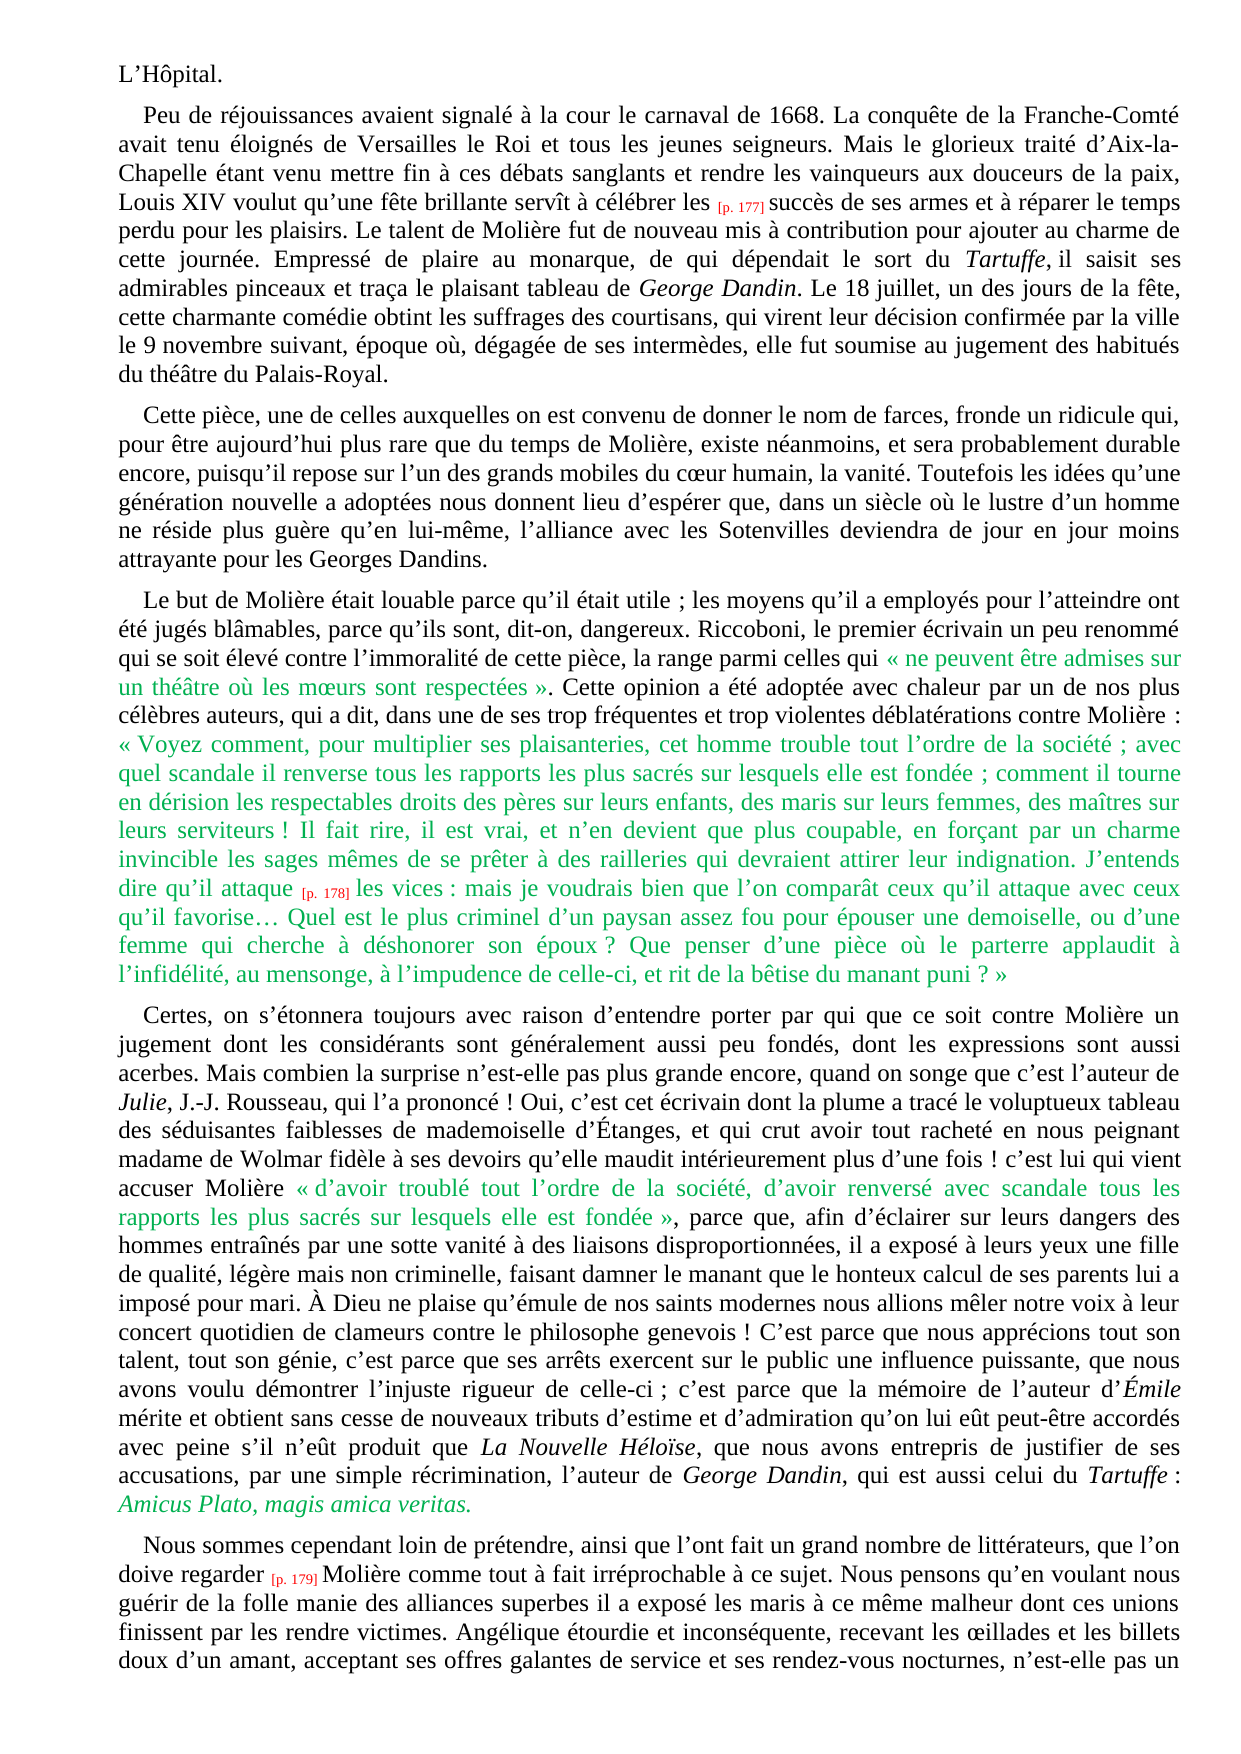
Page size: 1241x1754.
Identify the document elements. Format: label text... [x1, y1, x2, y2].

text Cette pièce, une de celles auxquelles on est convenu de donner le nom de farces, fronde un ridicule qui, pour être aujourd’hui plus rare que du temps de Molière, existe néanmoins, et sera probablement durable encore, puisqu’il repose sur l’un des grands mobiles du cœur humain, la vanité. Toutefois les idées qu’une génération nouvelle a adoptées nous donnent lieu d’espérer que, dans un siècle où le lustre d’un homme ne réside plus guère qu’en lui-même, l’alliance avec les Sotenvilles deviendra de jour en jour moins attrayante pour les Georges Dandins. [118, 400, 1181, 573]
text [118, 1530, 1181, 1674]
text Certes, on s’étonnera toujours avec raison d’entendre porter par qui que ce soit contre Molière un jugement dont les considérants sont généralement aussi peu fondés, dont les expressions sont aussi acerbes. Mais combien la surprise n’est-elle pas plus grande encore, quand on songe que c’est l’auteur de Julie, J.-J. Rousseau, qui l’a prononcé ! Oui, c’est cet écrivain dont la plume a tracé le voluptueux tableau des séduisantes faiblesses de mademoiselle d’Étanges, et qui crut avoir tout racheté en nous peignant madame de Wolmar fidèle à ses devoirs qu’elle maudit intérieurement plus d’une fois ! c’est lui qui vient accuser Molière « d’avoir troublé tout l’ordre de la société, d’avoir renversé avec scandale tous les rapports les plus sacrés sur lesquels elle est fondée », parce que, afin d’éclairer sur leurs dangers des hommes entraînés par une sotte vanité à des liaisons disproportionnées, il a exposé à leurs yeux une fille de qualité, légère mais non criminelle, faisant damner le manant que le honteux calcul de ses parents lui a imposé pour mari. À Dieu ne plaise qu’émule de nos saints modernes nous allions mêler notre voix à leur concert quotidien de clameurs contre le philosophe genevois ! C’est parce que nous apprécions tout son talent, tout son génie, c’est parce que ses arrêts exercent sur le public une influence puissante, que nous avons voulu démontrer l’injuste rigueur de celle-ci ; c’est parce que la mémoire de l’auteur d’Émile mérite et obtient sans cesse de nouveaux tributs d’estime et d’admiration qu’on lui eût peut-être accordés avec peine s’il n’eût produit que La Nouvelle Héloïse, que nous avons entrepris de justifier de ses accusations, par une simple récrimination, l’auteur de George Dandin, qui est aussi celui du Tartuffe : Amicus Plato, magis amica veritas. [118, 1000, 1181, 1518]
text Peu de réjouissances avaient signalé à la cour le carnaval de 1668. La conquête de la Franche-Comté avait tenu éloignés de Versailles le Roi et tous les jeunes seigneurs. Mais le glorieux traité d’Aix-la-Chapelle étant venu mettre fin à ces débats sanglants et rendre les vainqueurs aux douceurs de la paix, Louis XIV voulut qu’une fête brillante servît à célébrer les [p. 177] succès de ses armes et à réparer le temps perdu pour les plaisirs. Le talent de Molière fut de nouveau mis à contribution pour ajouter au charme de cette journée. Empressé de plaire au monarque, de qui dépendait le sort du Tartuffe, il saisit ses admirables pinceaux et traça le plaisant tableau de George Dandin. Le 18 juillet, un des jours de la fête, cette charmante comédie obtint les suffrages des courtisans, qui virent leur décision confirmée par la ville le 9 novembre suivant, époque où, dégagée de ses intermèdes, elle fut soumise au jugement des habitués du théâtre du Palais-Royal. [118, 100, 1181, 388]
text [118, 59, 1181, 88]
text Le but de Molière était louable parce qu’il était utile ; les moyens qu’il a employés pour l’atteindre ont été jugés blâmables, parce qu’ils sont, dit-on, dangereux. Riccoboni, le premier écrivain un peu renommé qui se soit élevé contre l’immoralité de cette pièce, la range parmi celles qui « ne peuvent être admises sur un théâtre où les mœurs sont respectées ». Cette opinion a été adoptée avec chaleur par un de nos plus célèbres auteurs, qui a dit, dans une de ses trop fréquentes et trop violentes déblatérations contre Molière : « Voyez comment, pour multiplier ses plaisanteries, cet homme trouble tout l’ordre de la société ; avec quel scandale il renverse tous les rapports les plus sacrés sur lesquels elle est fondée ; comment il tourne en dérision les respectables droits des pères sur leurs enfants, des maris sur leurs femmes, des maîtres sur leurs serviteurs ! Il fait rire, il est vrai, et n’en devient que plus coupable, en forçant par un charme invincible les sages mêmes de se prêter à des railleries qui devraient attirer leur indignation. J’entends dire qu’il attaque [p. 178] les vices : mais je voudrais bien que l’on comparât ceux qu’il attaque avec ceux qu’il favorise… Quel est le plus criminel d’un paysan assez fou pour épouser une demoiselle, ou d’une femme qui cherche à déshonorer son époux ? Que penser d’une pièce où le parterre applaudit à l’infidélité, au mensonge, à l’impudence de celle-ci, et rit de la bêtise du manant puni ? » [118, 585, 1181, 988]
